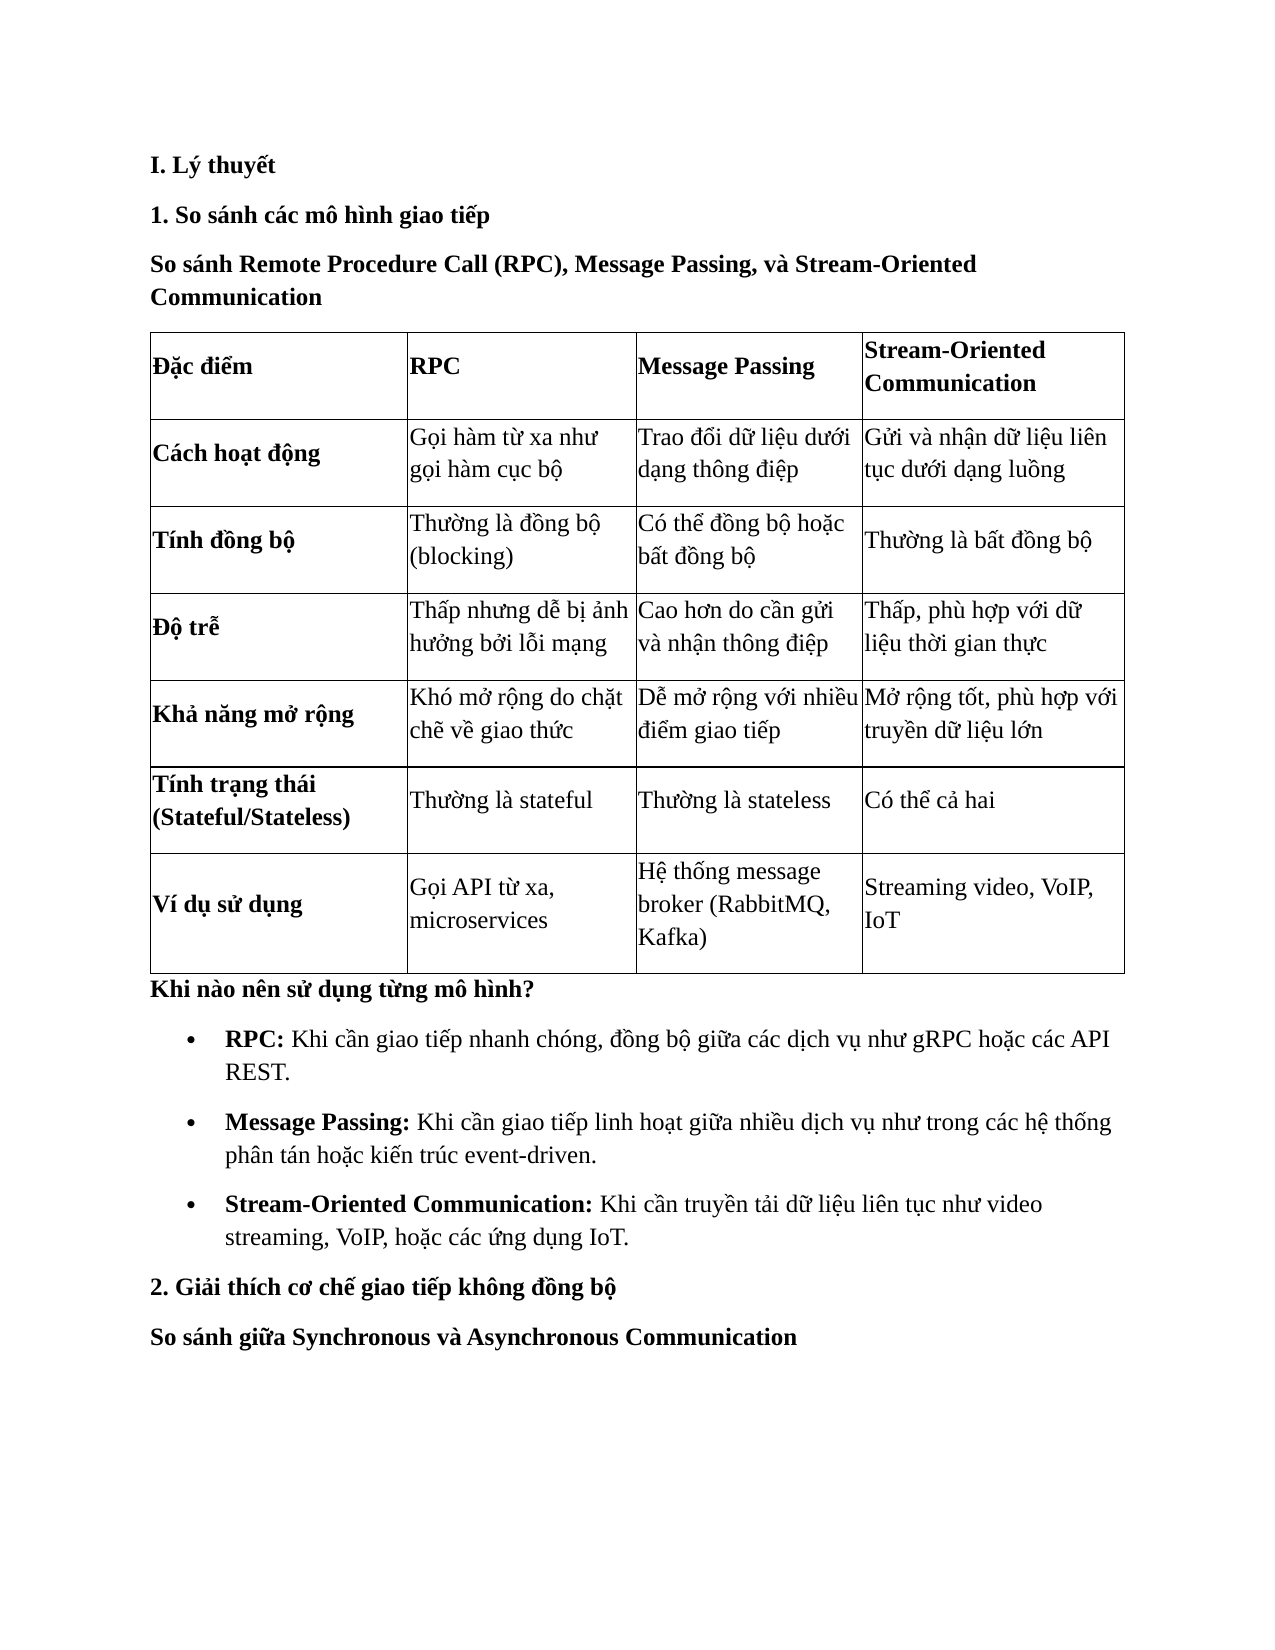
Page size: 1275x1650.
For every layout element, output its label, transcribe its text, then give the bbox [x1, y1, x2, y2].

table_cell Hệ thống message broker (RabbitMQ, Kafka) [637, 854, 862, 973]
text So sánh giữa Synchronous và Asynchronous Communication [150, 1322, 1125, 1351]
table_cell Gọi hàm từ xa như gọi hàm cục bộ [408, 420, 636, 506]
table_header RPC [408, 333, 636, 419]
list Stream-Oriented Communication: Khi cần truyền tải dữ liệu liên tục như video streaming, VoIP, hoặc các ứng dụng IoT. [187, 1189, 1125, 1251]
text Khi nào nên sử dụng từng mô hình? [150, 974, 1125, 1003]
table_cell Thấp nhưng dễ bị ảnh hưởng bởi lỗi mạng [408, 594, 636, 679]
list Message Passing: Khi cần giao tiếp linh hoạt giữa nhiều dịch vụ như trong các hệ thống phân tán hoặc kiến trúc event-driven. [187, 1107, 1125, 1168]
table_cell Thường là đồng bộ (blocking) [408, 507, 636, 593]
table_cell Gửi và nhận dữ liệu liên tục dưới dạng luồng [863, 420, 1124, 506]
text So sánh Remote Procedure Call (RPC), Message Passing, và Stream-Oriented Communication [150, 249, 1125, 311]
table_cell Dễ mở rộng với nhiều điểm giao tiếp [637, 681, 862, 766]
text 2. Giải thích cơ chế giao tiếp không đồng bộ [150, 1272, 1125, 1301]
table_cell Khó mở rộng do chặt chẽ về giao thức [408, 681, 636, 766]
table_cell Có thể đồng bộ hoặc bất đồng bộ [637, 507, 862, 593]
table_cell Thường là stateful [408, 768, 636, 853]
table_cell Mở rộng tốt, phù hợp với truyền dữ liệu lớn [863, 681, 1124, 766]
table_header Đặc điểm [151, 333, 407, 419]
list RPC: Khi cần giao tiếp nhanh chóng, đồng bộ giữa các dịch vụ như gRPC hoặc các API REST. [187, 1024, 1125, 1086]
table_cell Cách hoạt động [151, 420, 407, 506]
table_cell Khả năng mở rộng [151, 681, 407, 766]
table_cell Trao đổi dữ liệu dưới dạng thông điệp [637, 420, 862, 506]
table_cell Streaming video, VoIP, IoT [863, 854, 1124, 973]
table_cell Tính đồng bộ [151, 507, 407, 593]
table_cell Ví dụ sử dụng [151, 854, 407, 973]
table_header Message Passing [637, 333, 862, 419]
table_header Stream-Oriented Communication [863, 333, 1124, 419]
table_cell Có thể cả hai [863, 768, 1124, 853]
table_cell Thường là bất đồng bộ [863, 507, 1124, 593]
table_cell Thấp, phù hợp với dữ liệu thời gian thực [863, 594, 1124, 679]
table_cell Gọi API từ xa, microservices [408, 854, 636, 973]
table_cell Thường là stateless [637, 768, 862, 853]
text 1. So sánh các mô hình giao tiếp [150, 200, 1125, 228]
text I. Lý thuyết [150, 150, 1125, 179]
table_cell Độ trễ [151, 594, 407, 679]
table_cell Tính trạng thái (Stateful/Stateless) [151, 768, 407, 853]
table_cell Cao hơn do cần gửi và nhận thông điệp [637, 594, 862, 679]
